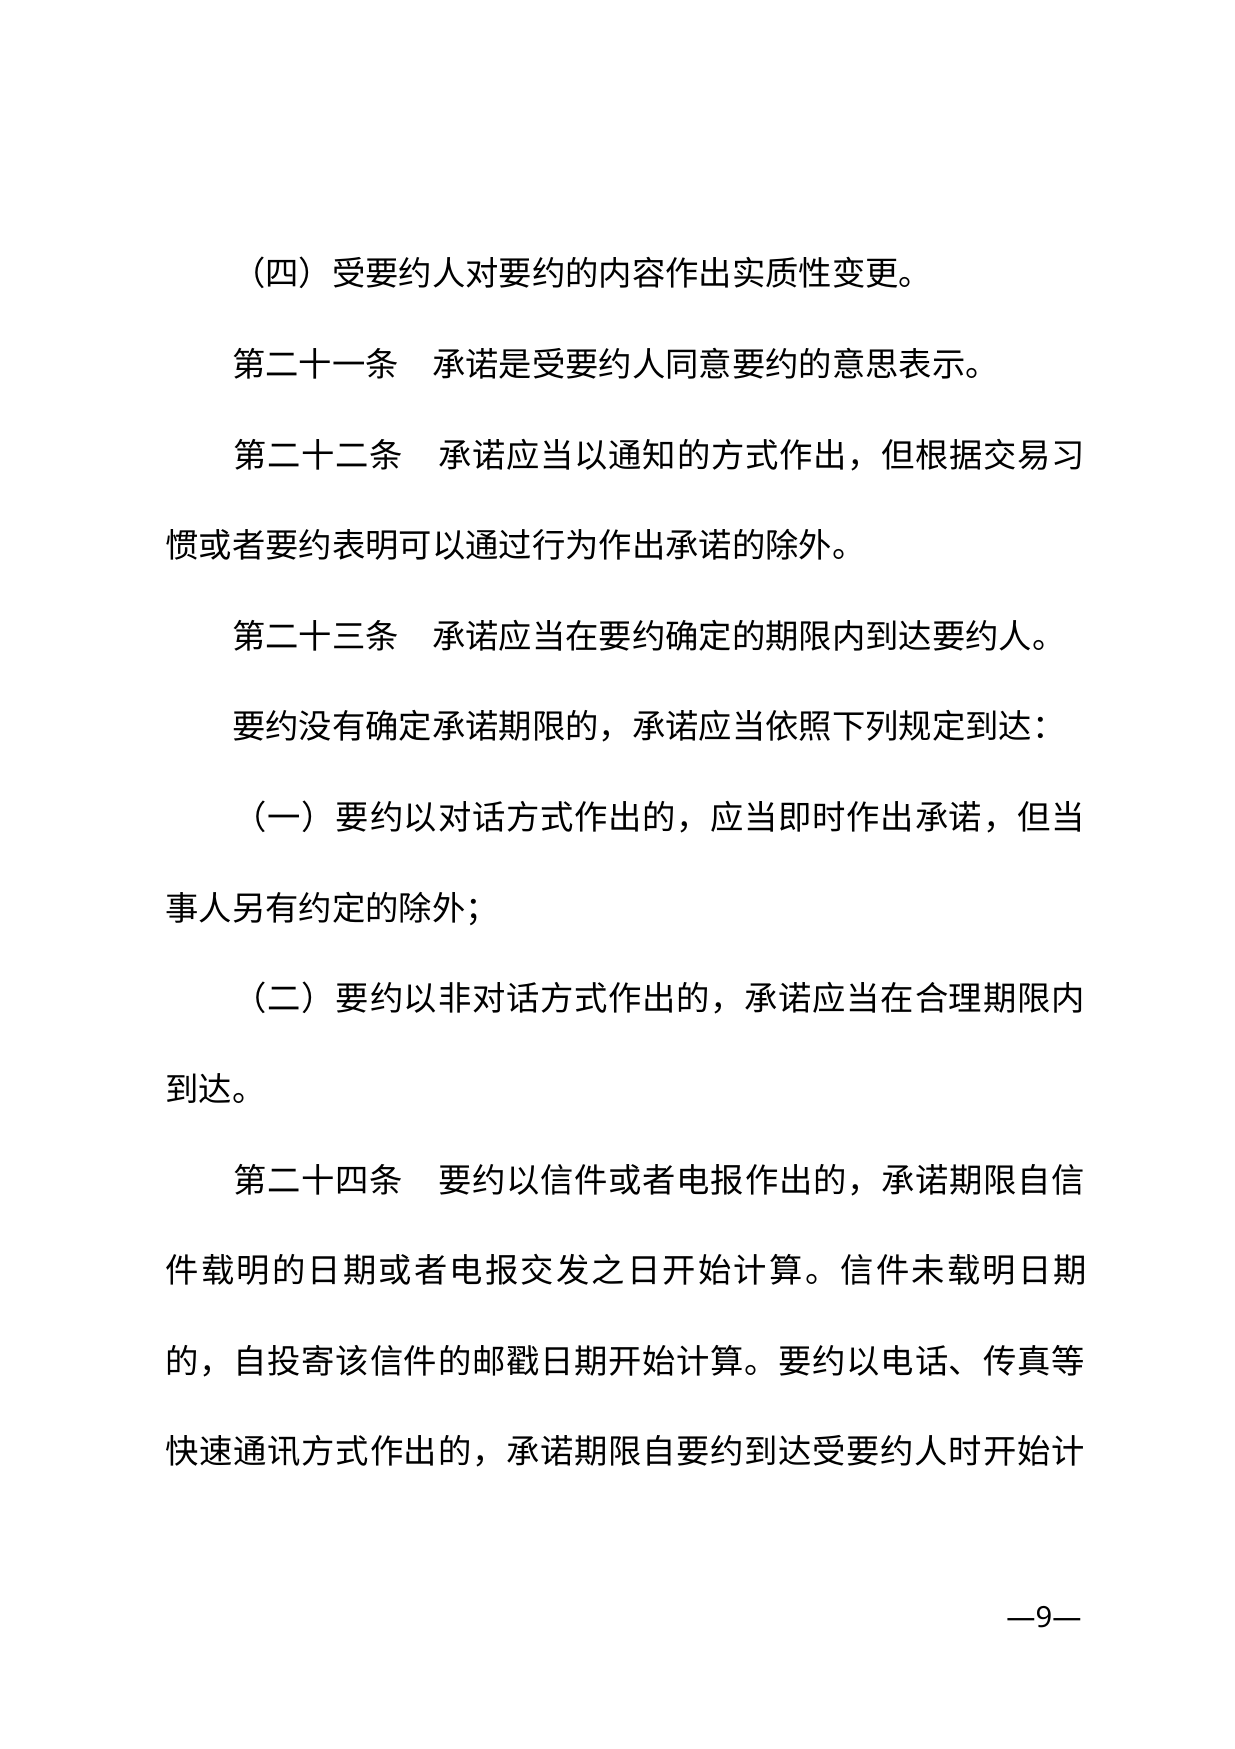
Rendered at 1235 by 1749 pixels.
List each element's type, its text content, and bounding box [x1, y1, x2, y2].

text （二）要约以非对话方式作出的，承诺应当在合理期限内到达。 [165, 951, 1087, 1132]
text （四）受要约人对要约的内容作出实质性变更。 [165, 226, 1087, 317]
text 要约没有确定承诺期限的，承诺应当依照下列规定到达： [165, 679, 1087, 770]
text 第二十二条 承诺应当以通知的方式作出，但根据交易习惯或者要约表明可以通过行为作出承诺的除外。 [165, 407, 1087, 588]
text 第二十一条 承诺是受要约人同意要约的意思表示。 [165, 317, 1087, 407]
text 第二十三条 承诺应当在要约确定的期限内到达要约人。 [165, 588, 1087, 679]
text （一）要约以对话方式作出的，应当即时作出承诺，但当事人另有约定的除外； [165, 770, 1087, 951]
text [165, 1132, 1087, 1495]
